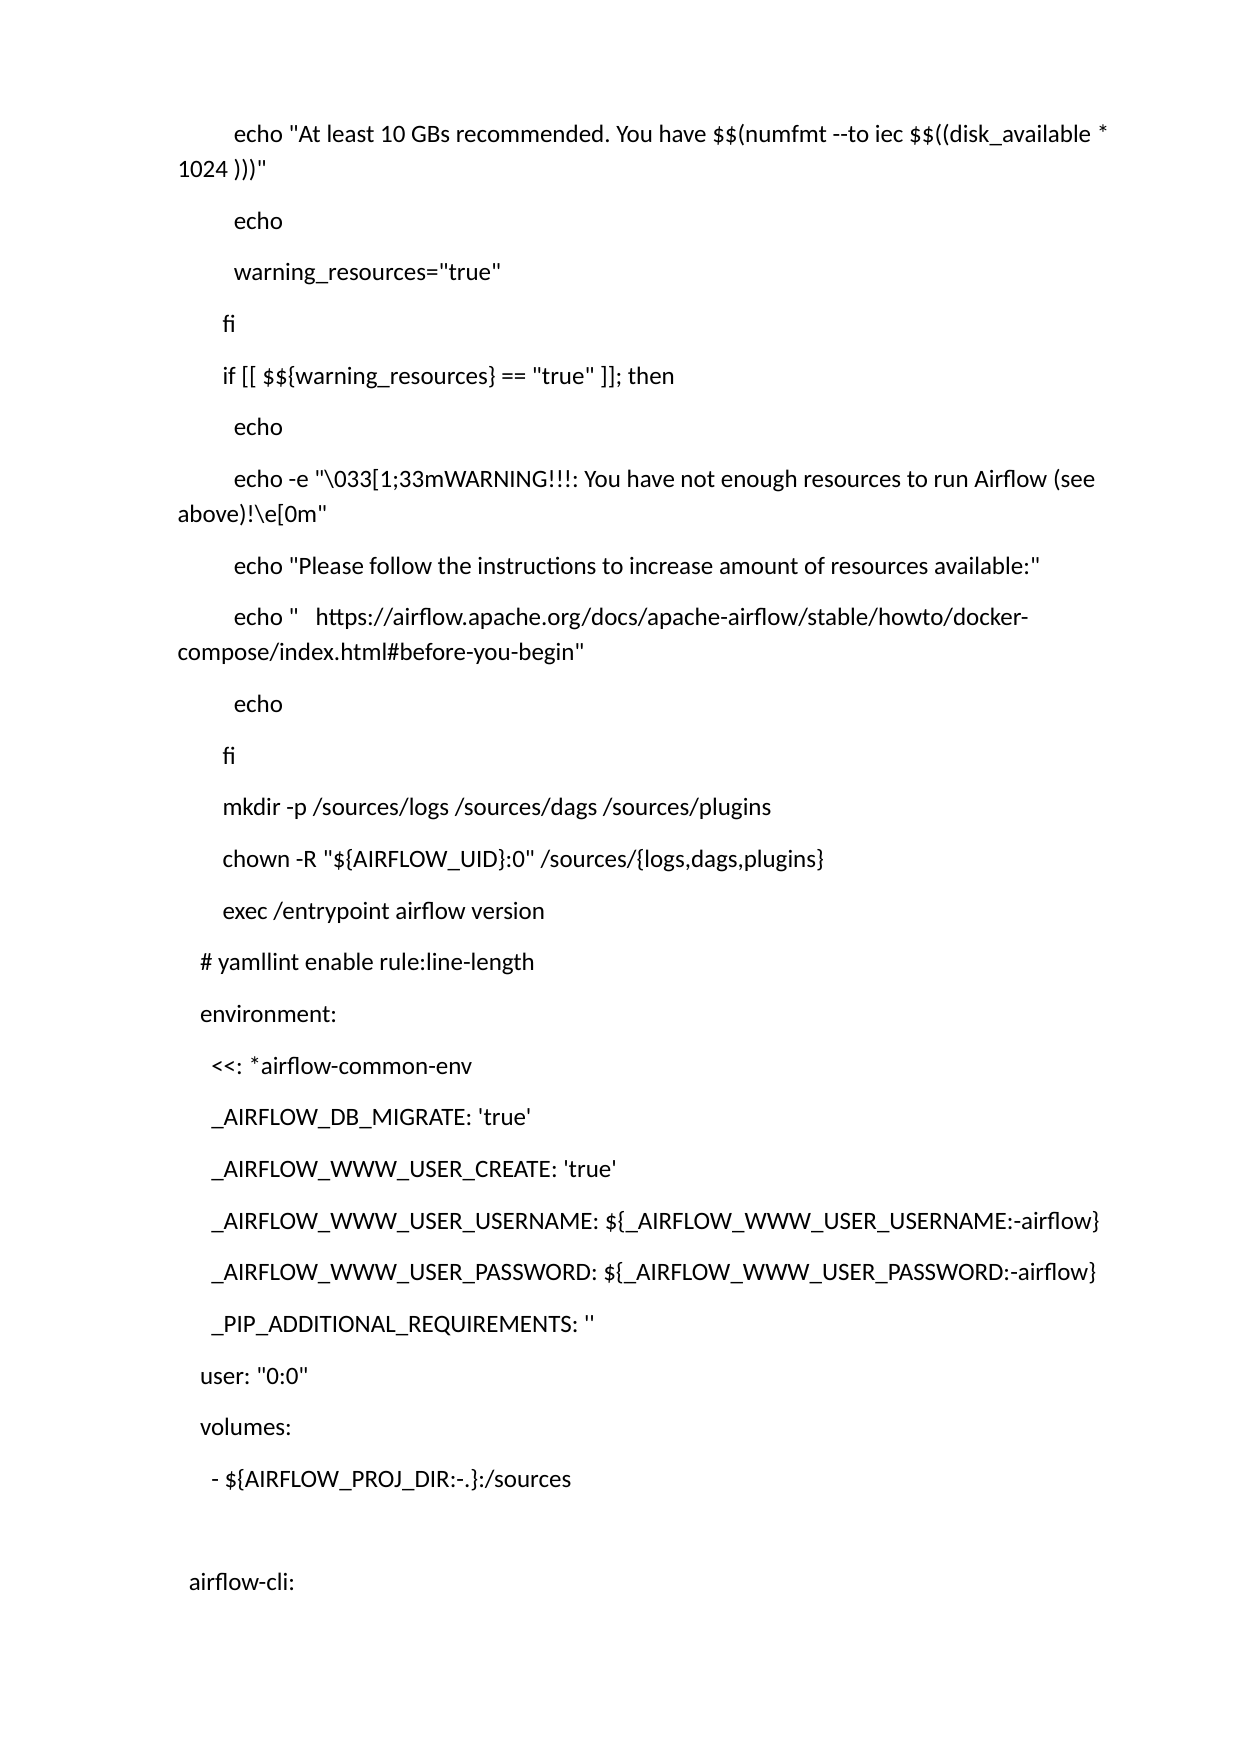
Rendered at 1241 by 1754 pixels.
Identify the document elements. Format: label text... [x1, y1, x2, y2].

text mkdir -p /sources/logs /sources/dags /sources/plugins [177, 791, 1122, 822]
text _AIRFLOW_WWW_USER_PASSWORD: ${_AIRFLOW_WWW_USER_PASSWORD:-airflow} [177, 1256, 1122, 1287]
text chown -R "${AIRFLOW_UID}:0" /sources/{logs,dags,plugins} [177, 843, 1122, 874]
text fi [177, 740, 1122, 770]
text echo "Please follow the instructions to increase amount of resources available:" [177, 550, 1122, 580]
text user: "0:0" [177, 1360, 1122, 1390]
text echo "At least 10 GBs recommended. You have $$(numfmt --to iec $$((disk_available * 1024 )))" [177, 118, 1122, 184]
text echo -e "\033[1;33mWARNING!!!: You have not enough resources to run Airflow (see above)!\e[0m" [177, 463, 1122, 529]
text echo [177, 688, 1122, 719]
text volumes: [177, 1411, 1122, 1442]
text echo [177, 411, 1122, 442]
text environment: [177, 998, 1122, 1029]
text echo [177, 205, 1122, 235]
text if [[ $${warning_resources} == "true" ]]; then [177, 360, 1122, 390]
text echo " https://airflow.apache.org/docs/apache-airflow/stable/howto/docker-compose/index.html#before-you-begin" [177, 601, 1122, 667]
text exec /entrypoint airflow version [177, 895, 1122, 925]
text _AIRFLOW_DB_MIGRATE: 'true' [177, 1101, 1122, 1132]
text - ${AIRFLOW_PROJ_DIR:-.}:/sources [177, 1463, 1122, 1494]
text _PIP_ADDITIONAL_REQUIREMENTS: '' [177, 1308, 1122, 1339]
text fi [177, 308, 1122, 339]
text <<: *airflow-common-env [177, 1050, 1122, 1080]
text _AIRFLOW_WWW_USER_USERNAME: ${_AIRFLOW_WWW_USER_USERNAME:-airflow} [177, 1205, 1122, 1235]
text _AIRFLOW_WWW_USER_CREATE: 'true' [177, 1153, 1122, 1184]
text airflow-cli: [177, 1566, 1122, 1597]
text warning_resources="true" [177, 256, 1122, 287]
text # yamllint enable rule:line-length [177, 946, 1122, 977]
